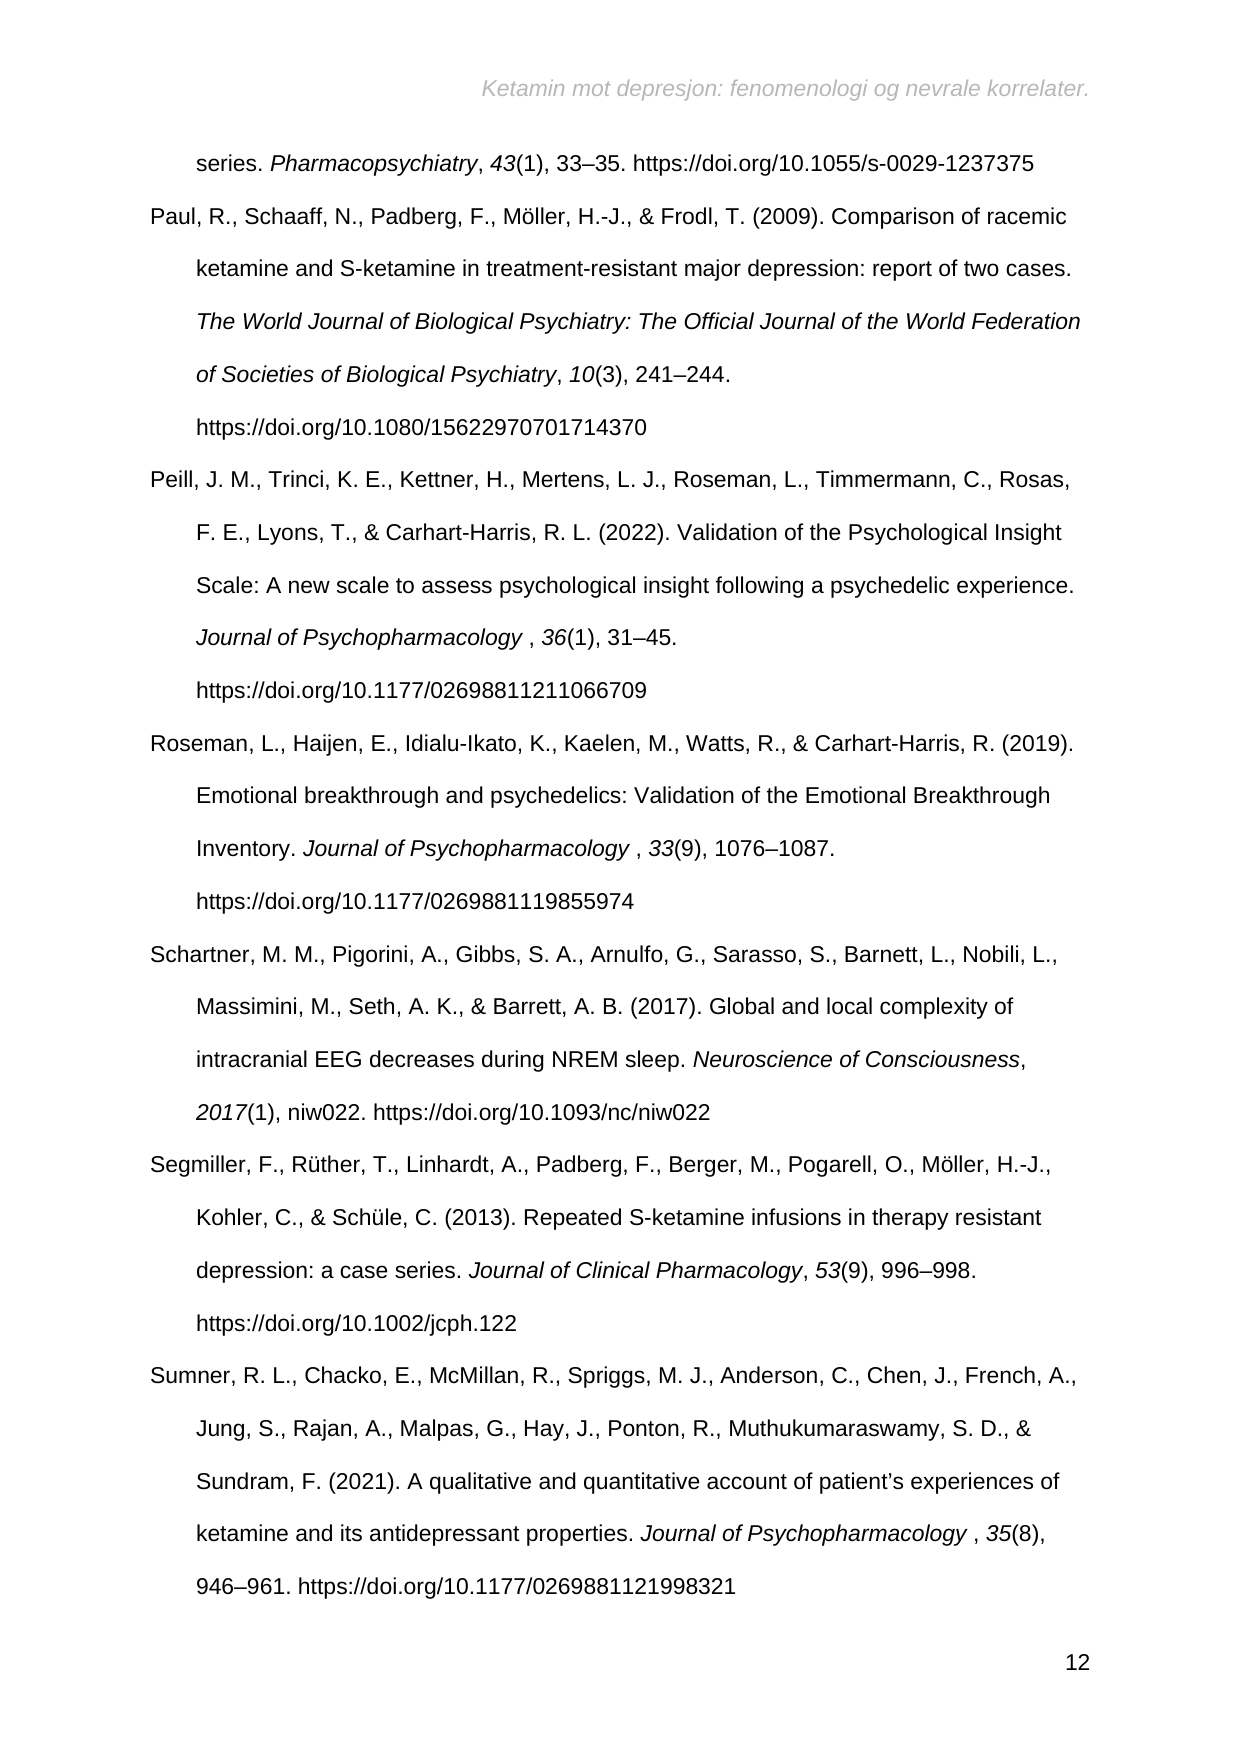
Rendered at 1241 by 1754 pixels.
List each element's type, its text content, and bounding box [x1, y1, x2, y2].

text Segmiller, F., Rüther, T., Linhardt, A., Padberg, F., Berger, M., Pogarell, O., Möller, H.-J., Kohler, C., & Schüle, C. (2013). Repeated S-ketamine infusions in therapy resistant depression: a case series. Journal of Clinical Pharmacology, 53(9), 996–998. https://doi.org/10.1002/jcph.122 [150, 1151, 1090, 1336]
text Paul, R., Schaaff, N., Padberg, F., Möller, H.-J., & Frodl, T. (2009). Comparison of racemic ketamine and S-ketamine in treatment-resistant major depression: report of two cases. The World Journal of Biological Psychiatry: The Official Journal of the World Federation of Societies of Biological Psychiatry, 10(3), 241–244. https://doi.org/10.1080/15622970701714370 [150, 203, 1090, 440]
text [150, 150, 1090, 176]
text Peill, J. M., Trinci, K. E., Kettner, H., Mertens, L. J., Roseman, L., Timmermann, C., Rosas, F. E., Lyons, T., & Carhart-Harris, R. L. (2022). Validation of the Psychological Insight Scale: A new scale to assess psychological insight following a psychedelic experience. Journal of Psychopharmacology , 36(1), 31–45. https://doi.org/10.1177/02698811211066709 [150, 466, 1090, 703]
text Sumner, R. L., Chacko, E., McMillan, R., Spriggs, M. J., Anderson, C., Chen, J., French, A., Jung, S., Rajan, A., Malpas, G., Hay, J., Ponton, R., Muthukumaraswamy, S. D., & Sundram, F. (2021). A qualitative and quantitative account of patient’s experiences of ketamine and its antidepressant properties. Journal of Psychopharmacology , 35(8), 946–961. https://doi.org/10.1177/0269881121998321 [150, 1362, 1090, 1599]
text Roseman, L., Haijen, E., Idialu-Ikato, K., Kaelen, M., Watts, R., & Carhart-Harris, R. (2019). Emotional breakthrough and psychedelics: Validation of the Emotional Breakthrough Inventory. Journal of Psychopharmacology , 33(9), 1076–1087. https://doi.org/10.1177/0269881119855974 [150, 730, 1090, 914]
text Schartner, M. M., Pigorini, A., Gibbs, S. A., Arnulfo, G., Sarasso, S., Barnett, L., Nobili, L., Massimini, M., Seth, A. K., & Barrett, A. B. (2017). Global and local complexity of intracranial EEG decreases during NREM sleep. Neuroscience of Consciousness, 2017(1), niw022. https://doi.org/10.1093/nc/niw022 [150, 941, 1090, 1125]
